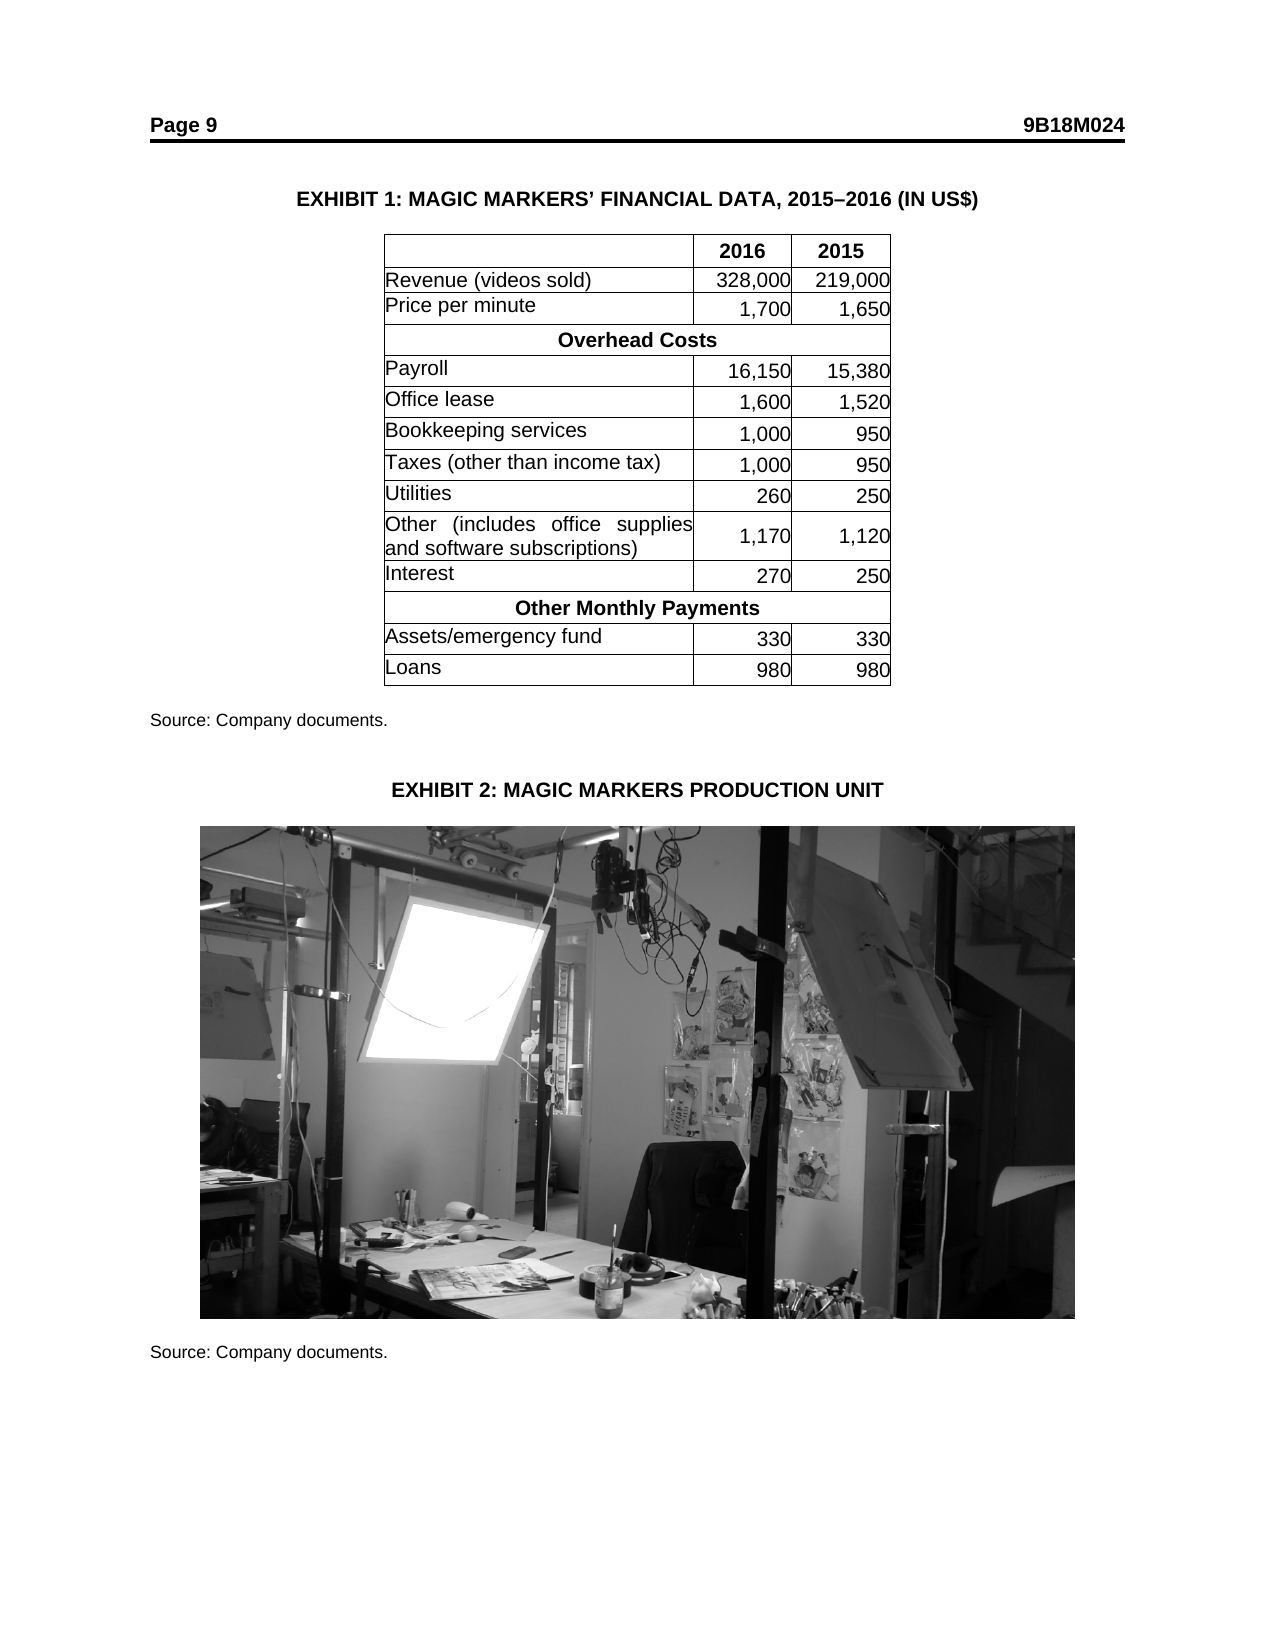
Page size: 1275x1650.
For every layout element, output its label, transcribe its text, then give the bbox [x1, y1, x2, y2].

table_cell 1,000 [694, 418, 791, 448]
table_cell 1,120 [792, 512, 890, 560]
table_cell 219,000 [792, 268, 890, 292]
table_cell Other (includes office supplies and software subscriptions) [385, 512, 693, 560]
picture [200, 826, 1075, 1319]
table_cell Interest [385, 561, 693, 591]
table_cell 260 [694, 481, 791, 511]
table_cell 15,380 [792, 356, 890, 386]
subtitle Exhibit 2: magic markers Production Unit [150, 778, 1125, 802]
table_cell 250 [792, 561, 890, 591]
table_cell Bookkeeping services [385, 418, 693, 448]
table_cell Taxes (other than income tax) [385, 450, 693, 480]
text Source: Company documents. [150, 1342, 1125, 1363]
table_cell 1,650 [792, 293, 890, 323]
table_cell 330 [694, 624, 791, 654]
table_header 2015 [792, 235, 890, 267]
table_cell 16,150 [694, 356, 791, 386]
table_cell 1,600 [694, 387, 791, 417]
table_cell 980 [792, 655, 890, 685]
table_cell 950 [792, 418, 890, 448]
table_cell 980 [694, 655, 791, 685]
text Source: Company documents. [150, 710, 1125, 730]
table_cell 328,000 [694, 268, 791, 292]
table_cell 950 [792, 450, 890, 480]
table_cell 270 [694, 561, 791, 591]
table_cell Overhead Costs [385, 325, 890, 355]
table_header [385, 235, 693, 267]
table_cell Office lease [385, 387, 693, 417]
table_cell Price per minute [385, 293, 693, 323]
table_cell Loans [385, 655, 693, 685]
table_cell 330 [792, 624, 890, 654]
table_cell 1,170 [694, 512, 791, 560]
table_cell Utilities [385, 481, 693, 511]
table_cell Assets/emergency fund [385, 624, 693, 654]
table_cell 1,520 [792, 387, 890, 417]
subtitle Exhibit 1: magic markers’ FINANCIAL DATA, 2015–2016 (in US$) [150, 186, 1125, 210]
table_cell Payroll [385, 356, 693, 386]
table_cell Revenue (videos sold) [385, 268, 693, 292]
table_cell Other Monthly Payments [385, 592, 890, 622]
table_cell 250 [792, 481, 890, 511]
table_cell 1,700 [694, 293, 791, 323]
table_header 2016 [694, 235, 791, 267]
table_cell 1,000 [694, 450, 791, 480]
